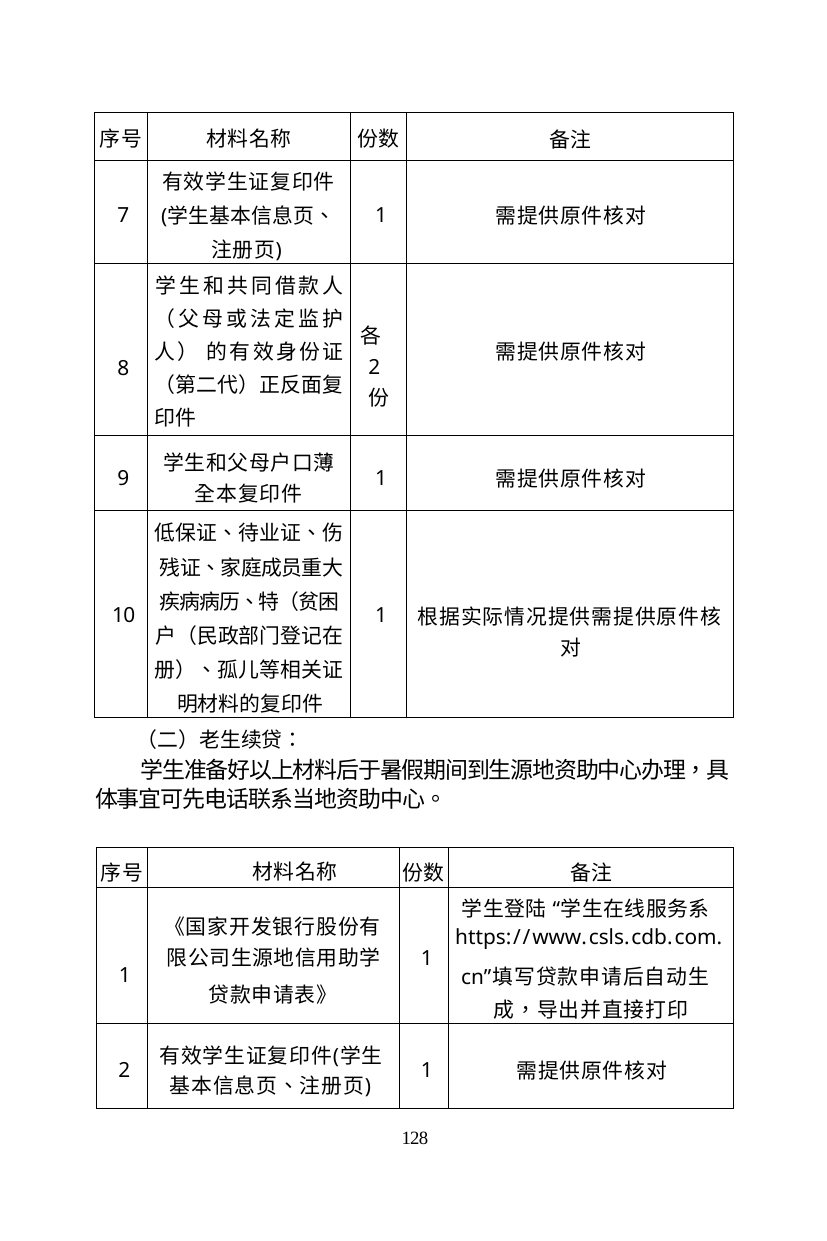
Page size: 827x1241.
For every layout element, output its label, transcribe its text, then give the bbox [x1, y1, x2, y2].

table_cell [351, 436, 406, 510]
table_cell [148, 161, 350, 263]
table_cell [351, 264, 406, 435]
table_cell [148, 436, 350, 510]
text （二）老生续贷： [137, 726, 734, 752]
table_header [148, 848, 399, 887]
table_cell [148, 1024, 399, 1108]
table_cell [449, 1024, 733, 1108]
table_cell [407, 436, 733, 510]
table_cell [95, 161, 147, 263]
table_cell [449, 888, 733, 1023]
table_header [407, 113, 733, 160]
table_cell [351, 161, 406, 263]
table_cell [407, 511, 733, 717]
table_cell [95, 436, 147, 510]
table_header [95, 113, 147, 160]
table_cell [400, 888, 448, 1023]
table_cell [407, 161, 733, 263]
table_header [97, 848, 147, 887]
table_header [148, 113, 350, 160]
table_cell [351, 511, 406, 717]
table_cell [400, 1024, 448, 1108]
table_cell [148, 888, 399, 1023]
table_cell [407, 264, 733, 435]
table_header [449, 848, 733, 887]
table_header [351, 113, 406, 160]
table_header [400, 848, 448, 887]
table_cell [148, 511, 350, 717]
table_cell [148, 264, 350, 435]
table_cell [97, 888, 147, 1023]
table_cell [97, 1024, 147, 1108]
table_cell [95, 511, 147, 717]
text 学生准备好以上材料后于暑假期间到生源地资助中心办理，具 体事宜可先电话联系当地资助中心。 [95, 755, 730, 814]
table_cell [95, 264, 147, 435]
